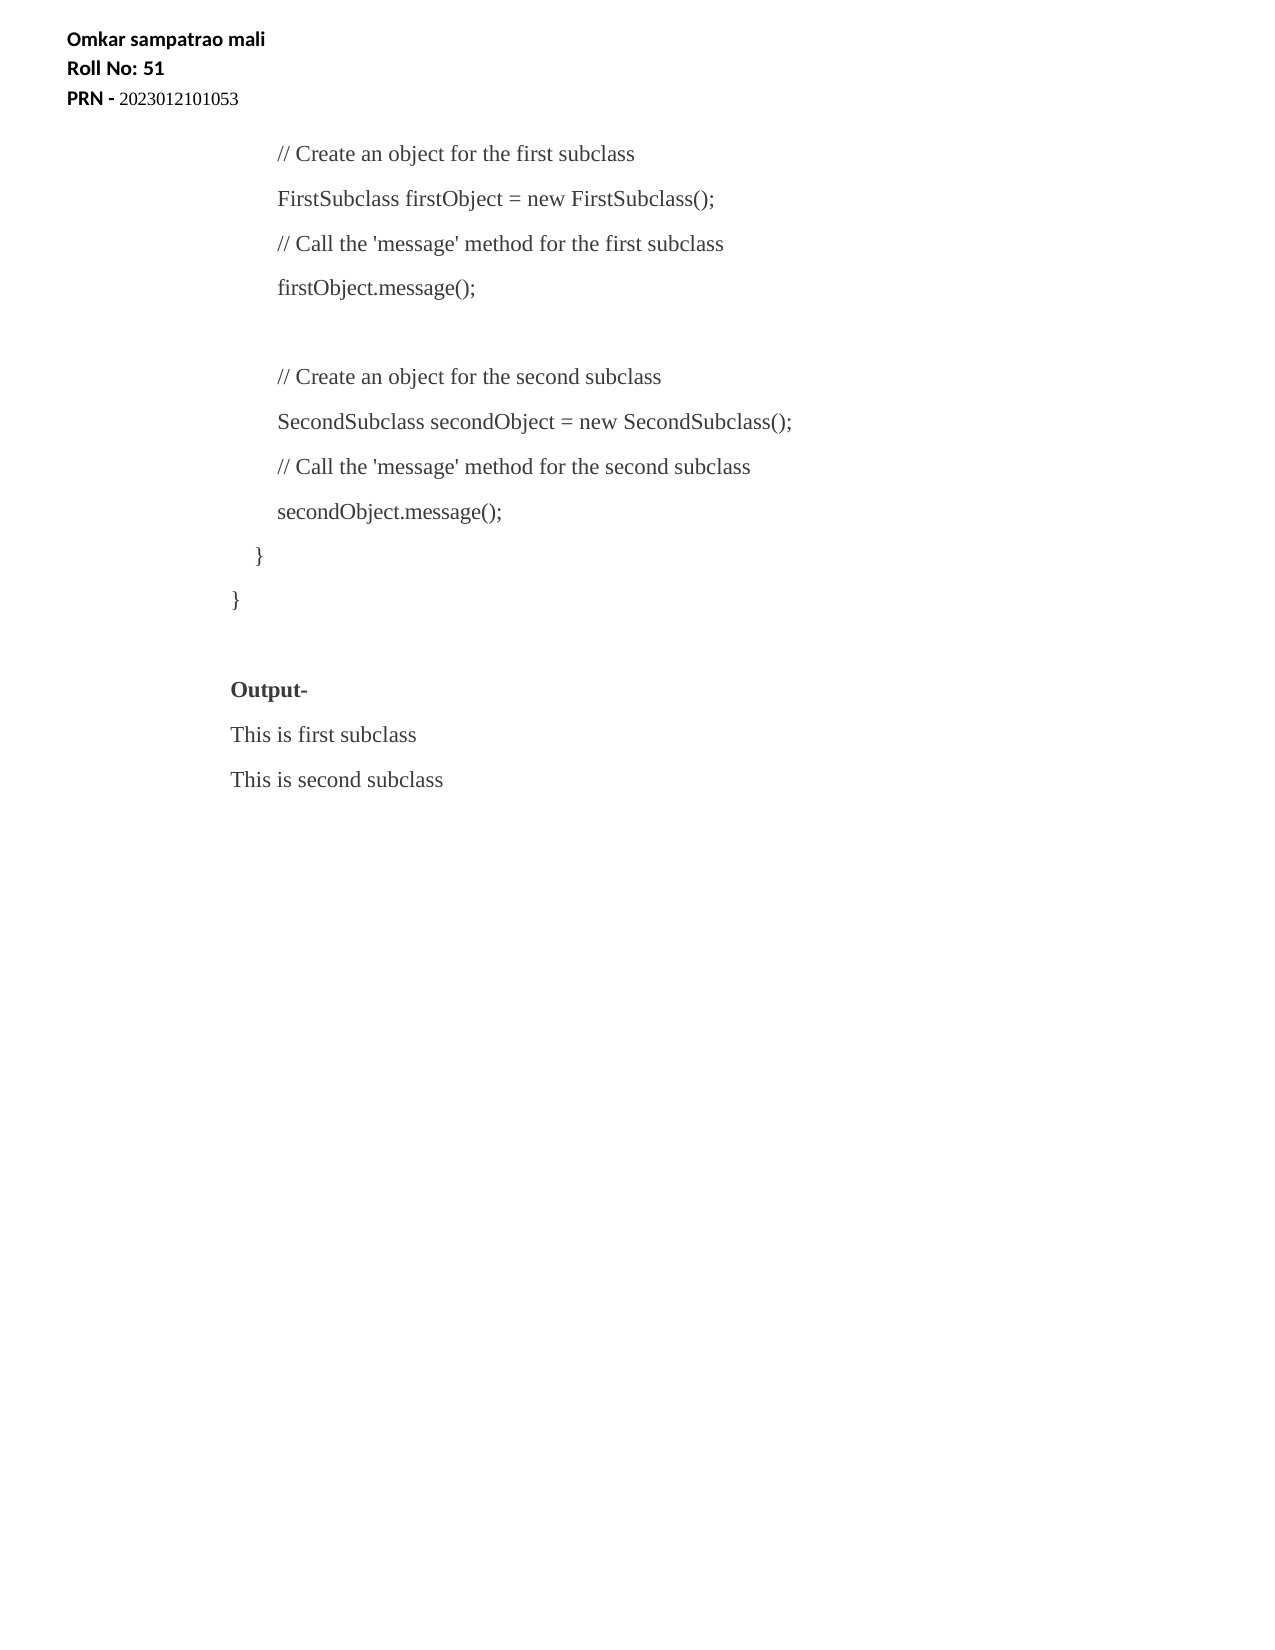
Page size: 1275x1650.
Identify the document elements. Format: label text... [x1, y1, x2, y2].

text // Create an object for the first subclass FirstSubclass firstObject = new FirstSubclass(); [277, 140, 731, 211]
text // Create an object for the second subclass SecondSubclass secondObject = new SecondSubclass(); [277, 363, 797, 434]
text This is first subclass This is second subclass [230, 721, 455, 792]
text // Call the 'message' method for the second subclass secondObject.message(); [277, 453, 892, 524]
text } [230, 586, 1096, 613]
text } [254, 542, 1096, 568]
subtitle Output- [230, 676, 1096, 702]
text // Call the 'message' method for the first subclass firstObject.message(); [277, 230, 731, 300]
